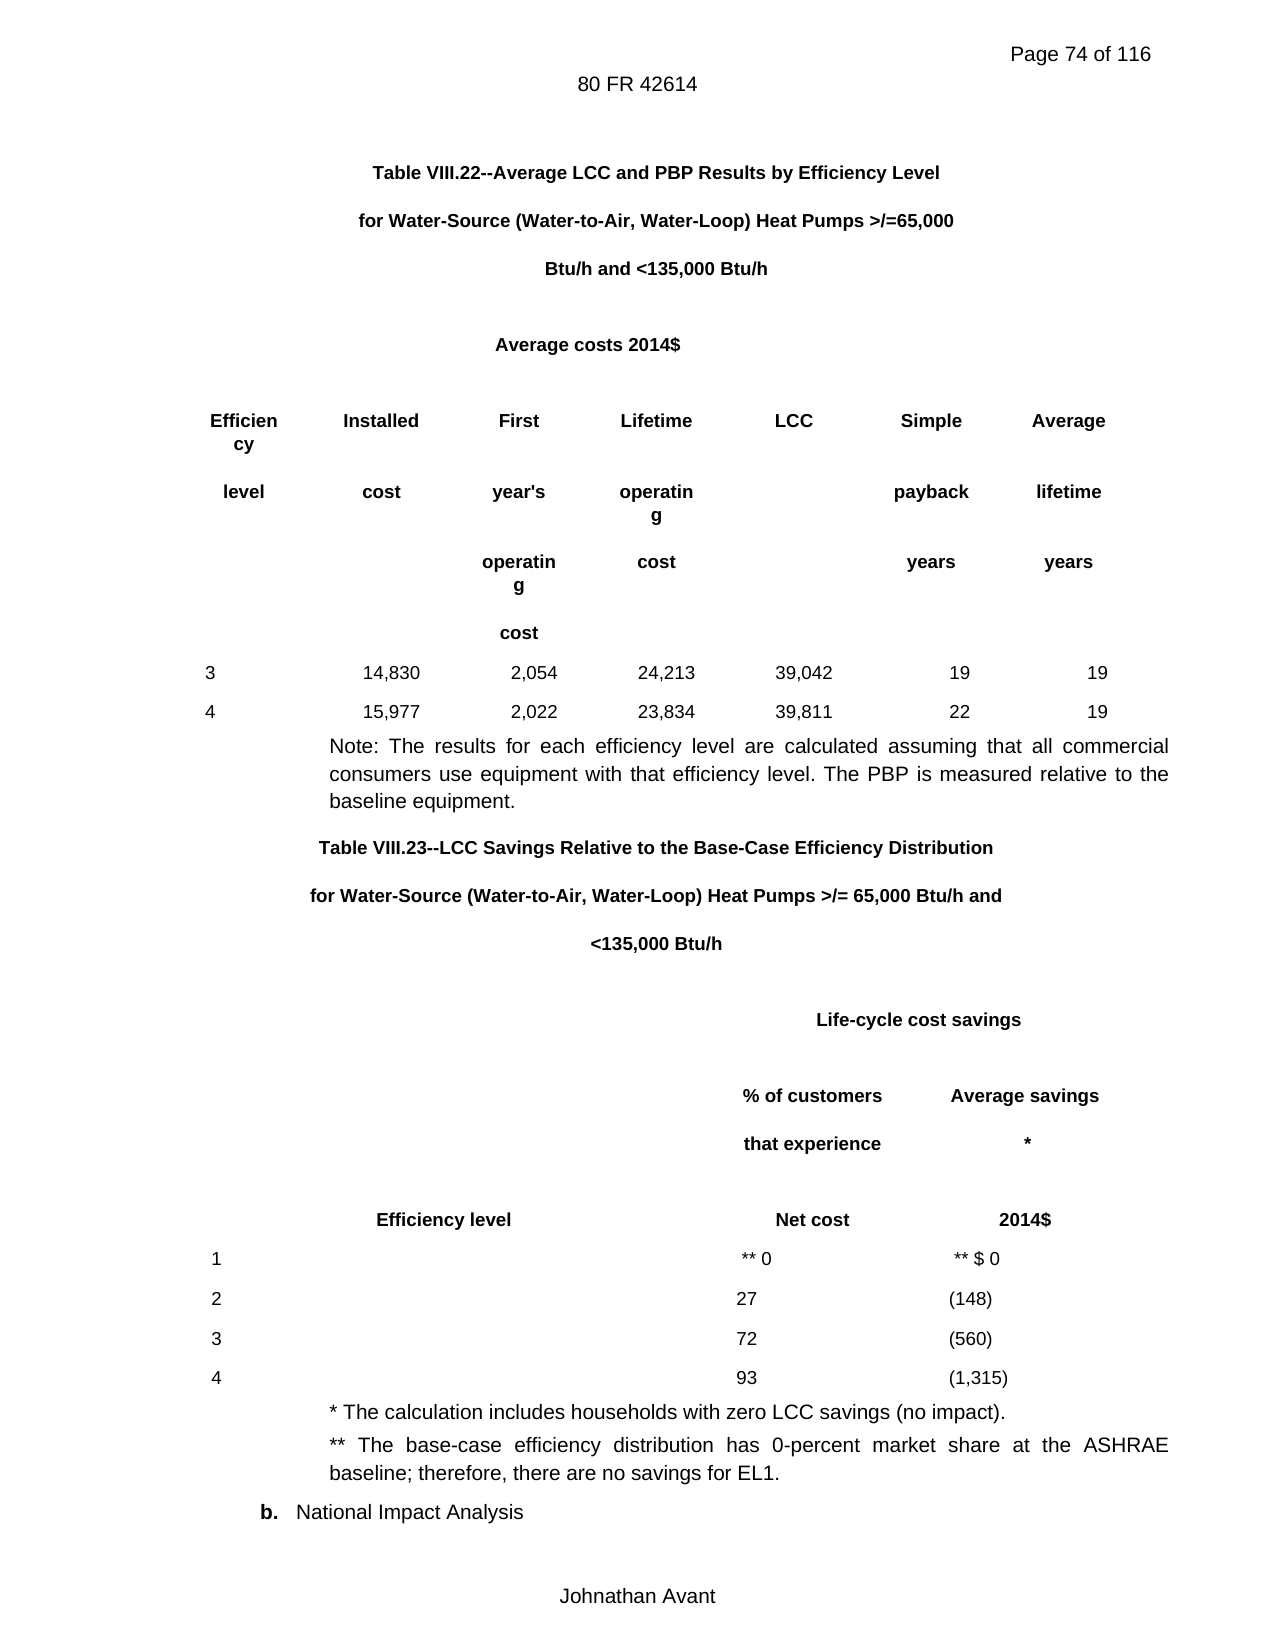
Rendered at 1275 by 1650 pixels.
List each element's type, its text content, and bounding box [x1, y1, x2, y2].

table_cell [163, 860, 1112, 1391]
text * The calculation includes households with zero LCC savings (no impact). [329, 1397, 1171, 1424]
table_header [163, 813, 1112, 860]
text ** The base-case efficiency distribution has 0-percent market share at the ASHRAE baseline; therefore, there are no savings for EL1. [329, 1430, 1171, 1484]
text Note: The results for each efficiency level are calculated assuming that all commercial consumers use equipment with that efficiency level. The PBP is measured relative to the baseline equipment. [329, 731, 1171, 812]
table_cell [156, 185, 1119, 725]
list National Impact Analysis [254, 1497, 1171, 1524]
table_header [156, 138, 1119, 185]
